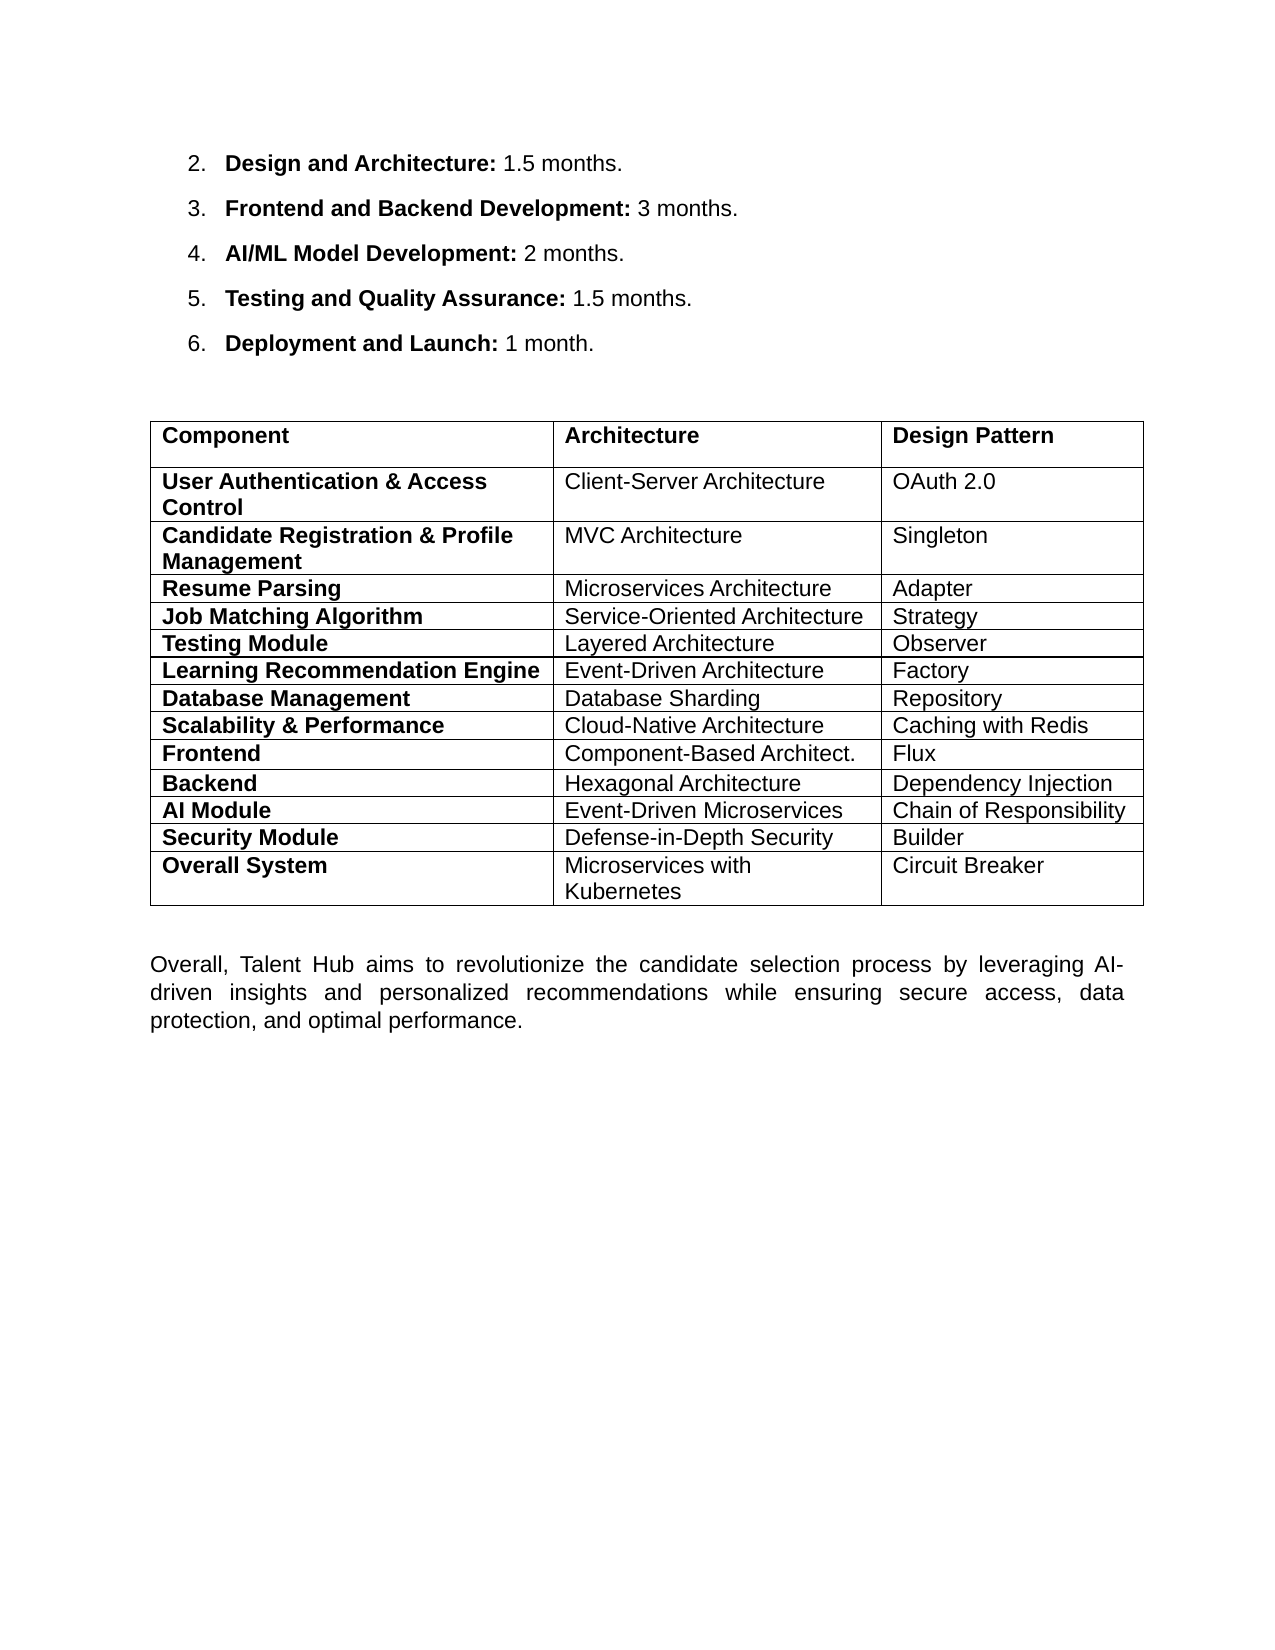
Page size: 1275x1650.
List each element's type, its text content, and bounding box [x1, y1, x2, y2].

table_cell Singleton [882, 522, 1143, 574]
table_cell Microservices with Kubernetes [554, 852, 881, 904]
table_cell Database Sharding [554, 685, 881, 711]
table_cell Builder [882, 824, 1143, 851]
table_cell Job Matching Algorithm [151, 603, 553, 629]
table_cell Client-Server Architecture [554, 468, 881, 521]
table_cell Caching with Redis [882, 712, 1143, 739]
list Frontend and Backend Development: 3 months. [187, 195, 1125, 221]
table_cell Repository [882, 685, 1143, 711]
table_cell Circuit Breaker [882, 852, 1143, 904]
table_cell Layered Architecture [554, 630, 881, 656]
table_cell Service-Oriented Architecture [554, 603, 881, 629]
table_cell Dependency Injection [882, 770, 1143, 796]
text Overall, Talent Hub aims to revolutionize the candidate selection process by leveraging AI-driven insights and personalized recommendations while ensuring secure access, data protection, and optimal performance. [150, 951, 1125, 1034]
table_cell Chain of Responsibility [882, 797, 1143, 823]
table_cell Backend [151, 770, 553, 796]
table_cell Component-Based Architect. [554, 740, 881, 768]
table_cell User Authentication & Access Control [151, 468, 553, 521]
table_cell Testing Module [151, 630, 553, 656]
table_cell Factory [882, 658, 1143, 684]
table_cell Defense-in-Depth Security [554, 824, 881, 851]
table_cell OAuth 2.0 [882, 468, 1143, 521]
table_cell Cloud-Native Architecture [554, 712, 881, 739]
table_cell Flux [882, 740, 1143, 768]
table_cell AI Module [151, 797, 553, 823]
table_cell Database Management [151, 685, 553, 711]
table_cell Adapter [882, 575, 1143, 602]
table_cell Strategy [882, 603, 1143, 629]
table_cell Resume Parsing [151, 575, 553, 602]
list Design and Architecture: 1.5 months. [187, 150, 1125, 176]
list AI/ML Model Development: 2 months. [187, 240, 1125, 267]
table_cell Candidate Registration & Profile Management [151, 522, 553, 574]
list Deployment and Launch: 1 month. [187, 330, 1125, 357]
table_cell Event-Driven Architecture [554, 658, 881, 684]
table_cell Hexagonal Architecture [554, 770, 881, 796]
table_header Design Pattern [882, 422, 1143, 467]
table_cell Security Module [151, 824, 553, 851]
table_cell Frontend [151, 740, 553, 768]
table_cell Event-Driven Microservices [554, 797, 881, 823]
table_cell MVC Architecture [554, 522, 881, 574]
table_header Architecture [554, 422, 881, 467]
table_cell Observer [882, 630, 1143, 656]
table_cell Microservices Architecture [554, 575, 881, 602]
table_cell Overall System [151, 852, 553, 904]
list Testing and Quality Assurance: 1.5 months. [187, 285, 1125, 312]
table_cell Scalability & Performance [151, 712, 553, 739]
table_header Component [151, 422, 553, 467]
table_cell Learning Recommendation Engine [151, 658, 553, 684]
